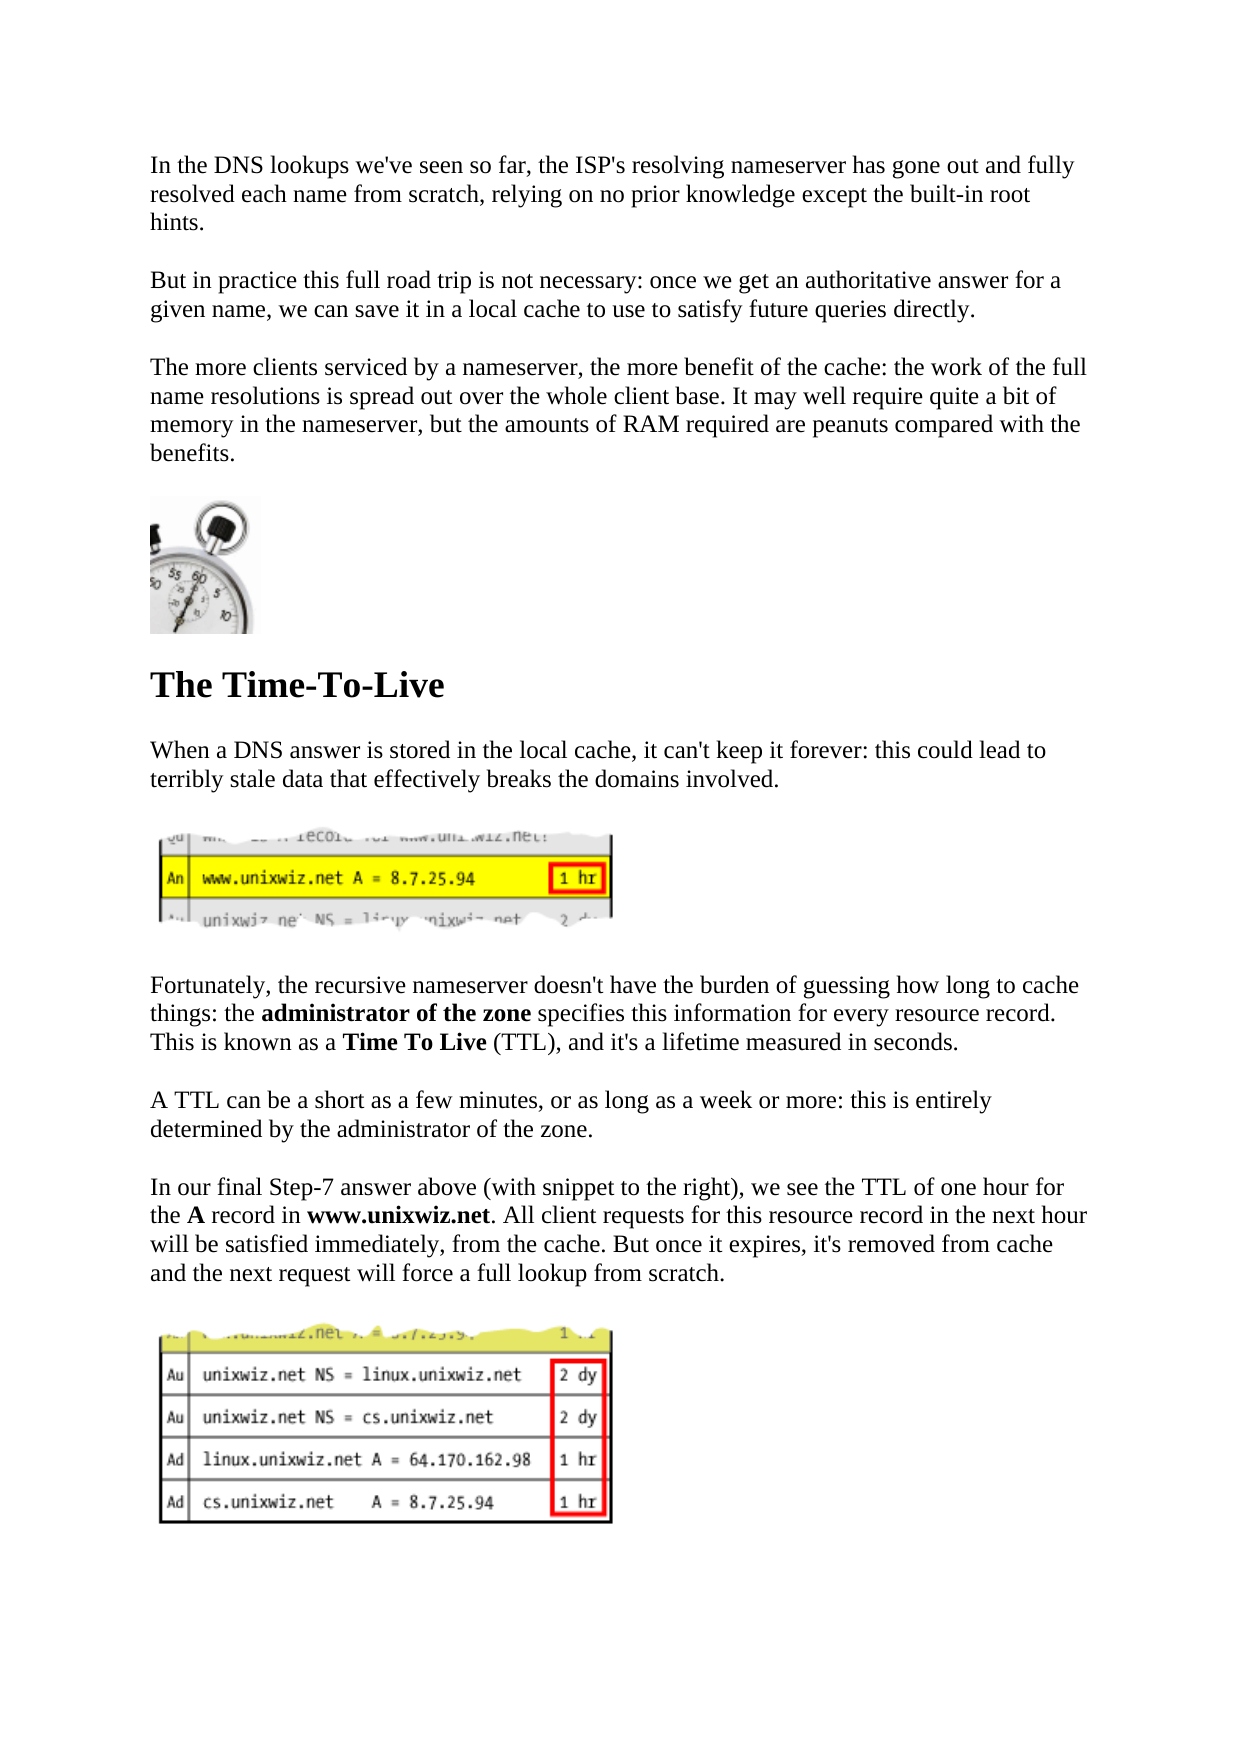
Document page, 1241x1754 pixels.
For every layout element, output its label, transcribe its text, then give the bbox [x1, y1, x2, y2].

text In our final Step-7 answer above (with snippet to the right), we see the TTL of one hour for the A record in www.unixwiz.net. All client requests for this resource record in the next hour will be satisfied immediately, from the cache. But once it expires, it's removed from cache and the next request will force a full lookup from scratch. [150, 1172, 1090, 1287]
picture [150, 821, 616, 941]
text In the DNS lookups we've seen so far, the ISP's resolving nameserver has gone out and fully resolved each name from scratch, relying on no prior knowledge except the built-in root hints. [150, 150, 1090, 236]
picture [150, 496, 261, 634]
text When a DNS answer is stored in the local cache, it can't keep it forever: this could lead to terribly stale data that effectively breaks the domains involved. [150, 735, 1090, 793]
text But in practice this full road trip is not necessary: once we get an authoritative answer for a given name, we can save it in a local cache to use to satisfy future queries directly. [150, 265, 1090, 323]
text Fortunately, the recursive nameserver doesn't have the burden of guessing how long to cache things: the administrator of the zone specifies this information for every resource record. This is known as a Time To Live (TTL), and it's a lifetime measured in seconds. [150, 970, 1090, 1056]
text The more clients serviced by a nameserver, the more benefit of the cache: the work of the full name resolutions is spread out over the whole client base. It may well require quite a bit of memory in the nameserver, but the amounts of RAM required are peanuts compared with the benefits. [150, 352, 1090, 467]
text The Time-To-Live [150, 663, 1090, 706]
picture [150, 1316, 616, 1527]
text A TTL can be a short as a few minutes, or as long as a week or more: this is entirely determined by the administrator of the zone. [150, 1085, 1090, 1143]
